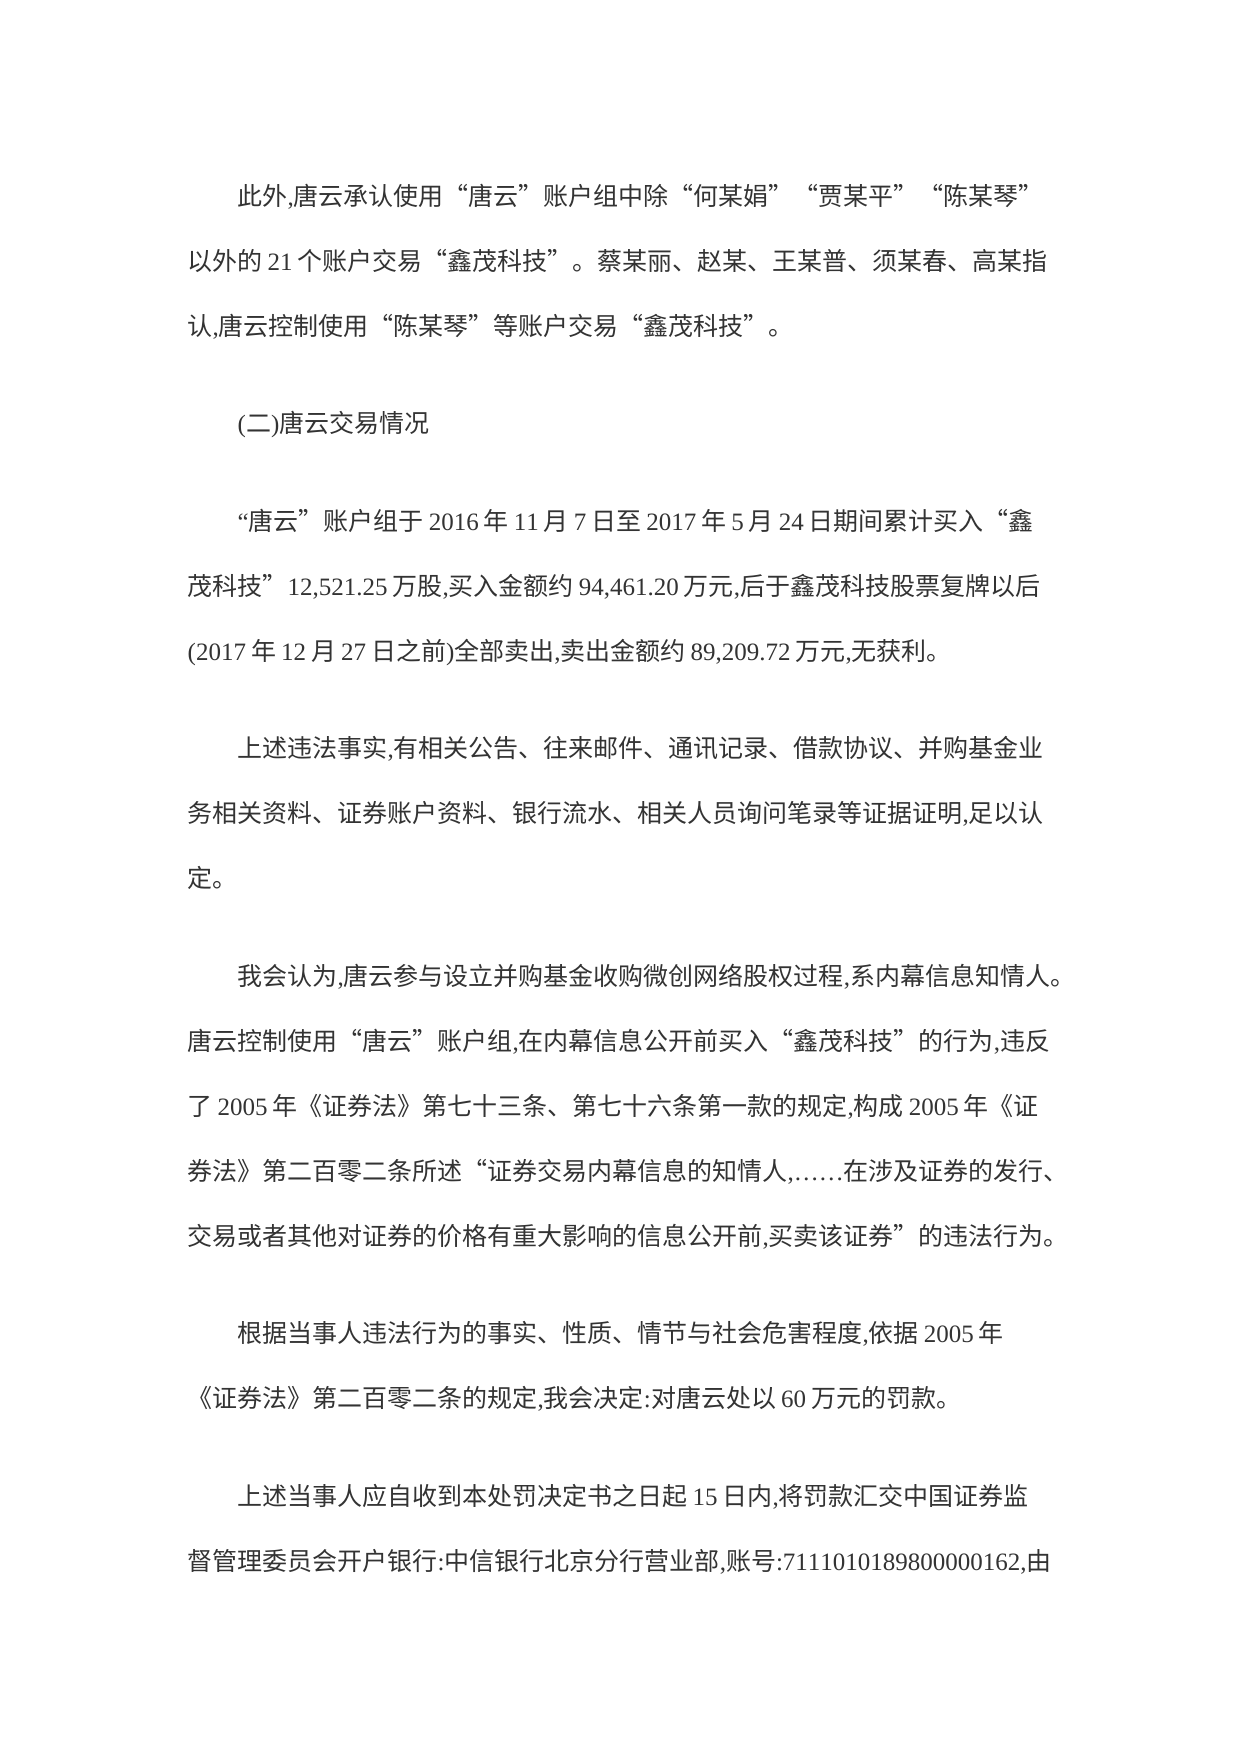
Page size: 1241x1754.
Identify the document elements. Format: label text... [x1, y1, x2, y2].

text 上述违法事实,有相关公告、往来邮件、通讯记录、借款协议、并购基金业务相关资料、证券账户资料、银行流水、相关人员询问笔录等证据证明,足以认定。 [187, 714, 1053, 909]
text (二)唐云交易情况 [187, 389, 1053, 454]
text 我会认为,唐云参与设立并购基金收购微创网络股权过程,系内幕信息知情人。唐云控制使用“唐云”账户组,在内幕信息公开前买入“鑫茂科技”的行为,违反了2005年《证券法》第七十三条、第七十六条第一款的规定,构成2005年《证券法》第二百零二条所述“证券交易内幕信息的知情人,……在涉及证券的发行、交易或者其他对证券的价格有重大影响的信息公开前,买卖该证券”的违法行为。 [187, 942, 1053, 1267]
text “唐云”账户组于2016年11月7日至2017年5月24日期间累计买入“鑫茂科技”12,521.25万股,买入金额约94,461.20万元,后于鑫茂科技股票复牌以后(2017年12月27日之前)全部卖出,卖出金额约89,209.72万元,无获利。 [187, 487, 1053, 682]
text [187, 1462, 1053, 1592]
text 此外,唐云承认使用“唐云”账户组中除“何某娟”“贾某平”“陈某琴”以外的21个账户交易“鑫茂科技”。蔡某丽、赵某、王某普、须某春、高某指认,唐云控制使用“陈某琴”等账户交易“鑫茂科技”。 [187, 162, 1053, 357]
text 根据当事人违法行为的事实、性质、情节与社会危害程度,依据2005年《证券法》第二百零二条的规定,我会决定:对唐云处以60万元的罚款。 [187, 1299, 1053, 1429]
